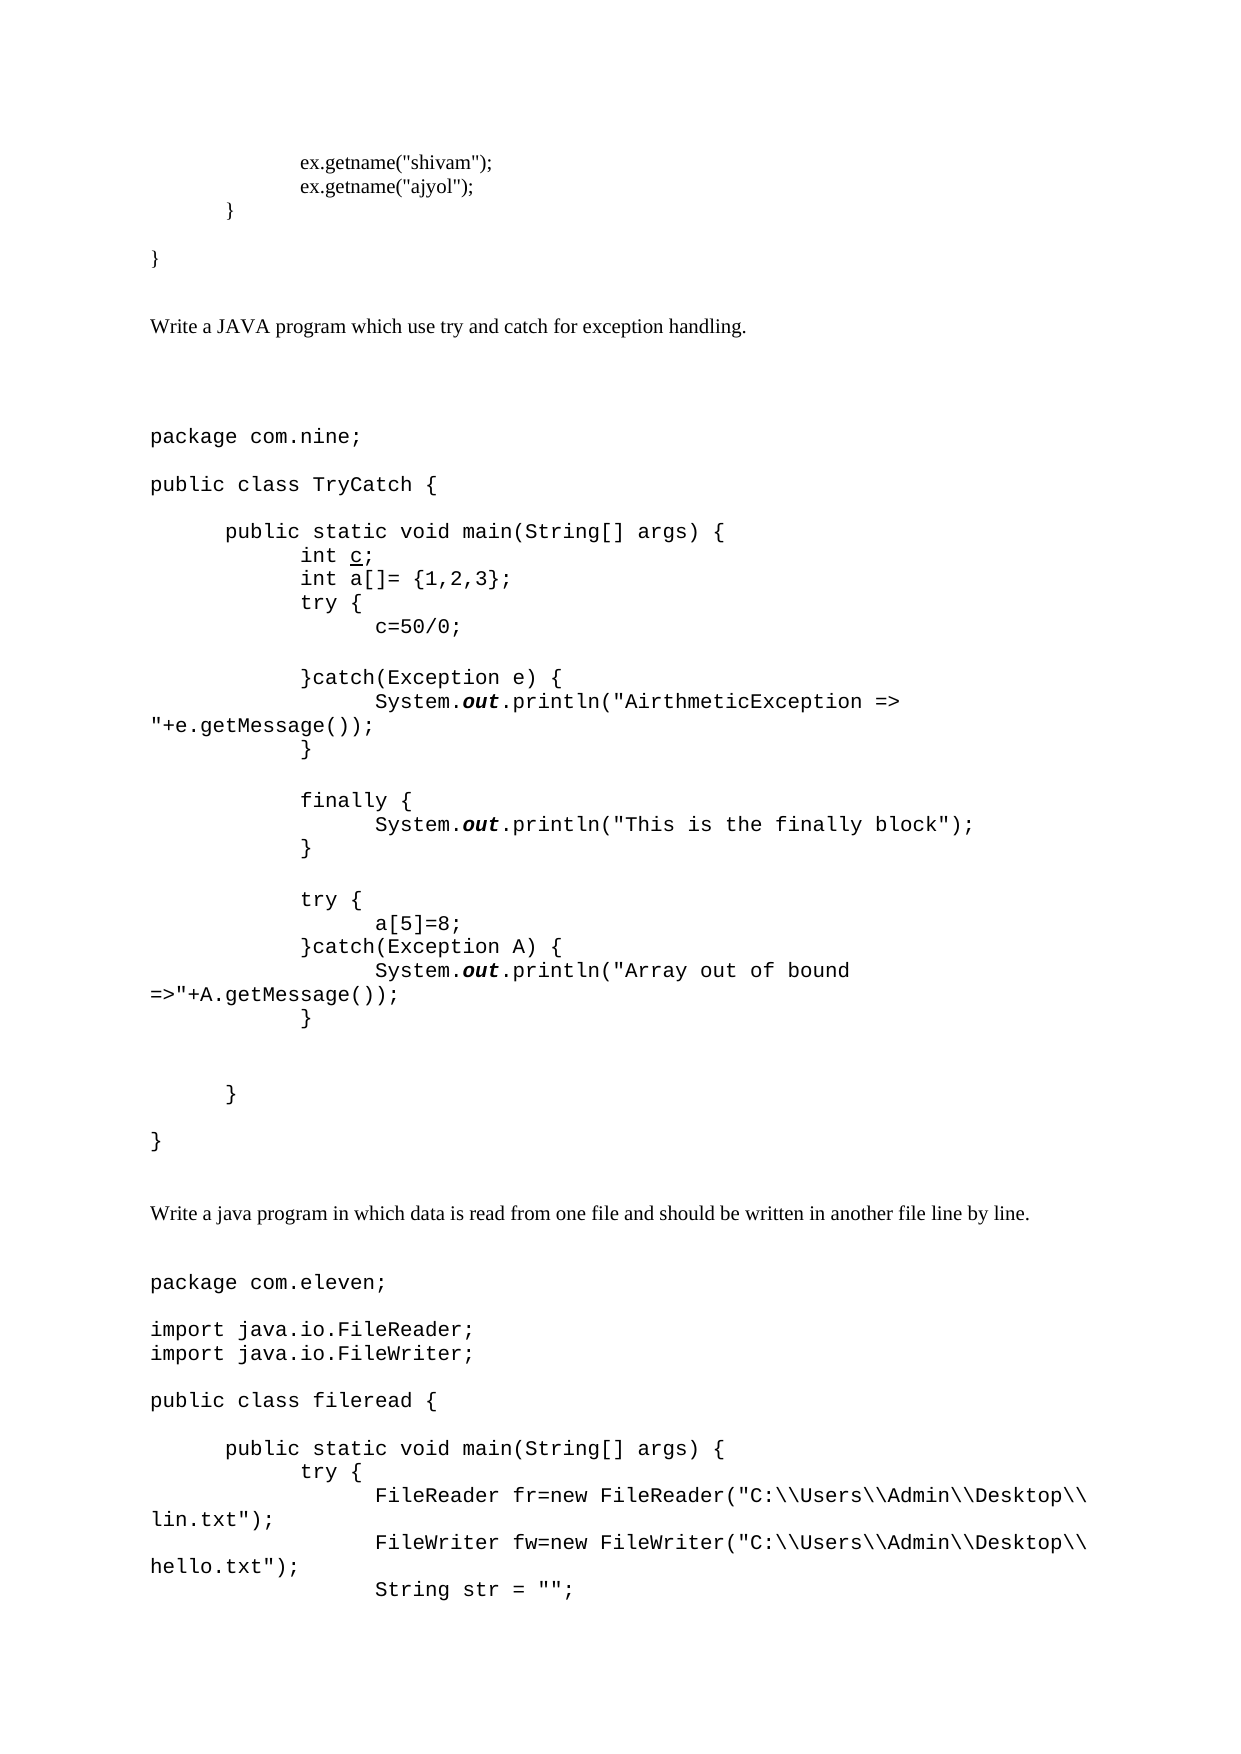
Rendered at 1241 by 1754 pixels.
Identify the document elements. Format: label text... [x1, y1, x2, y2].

text } [150, 198, 1090, 222]
text FileReader fr=new FileReader("C:\\Users\\Admin\\Desktop\\lin.txt"); [150, 1485, 1090, 1532]
text System.out.println("This is the finally block"); [150, 814, 1090, 837]
text import java.io.FileWriter; [150, 1343, 1090, 1367]
text FileWriter fw=new FileWriter("C:\\Users\\Admin\\Desktop\\hello.txt"); [150, 1532, 1090, 1579]
text ex.getname("ajyol"); [150, 174, 1090, 198]
text c=50/0; [150, 616, 1090, 639]
text } [150, 1082, 1090, 1106]
text public class fileread { [150, 1390, 1090, 1414]
text } [150, 1007, 1090, 1031]
text } [150, 738, 1090, 762]
text public static void main(String[] args) { [150, 521, 1090, 545]
text public static void main(String[] args) { [150, 1438, 1090, 1461]
text System.out.println("Array out of bound =>"+A.getMessage()); [150, 960, 1090, 1007]
text int a[]= {1,2,3}; [150, 568, 1090, 592]
text a[5]=8; [150, 913, 1090, 936]
text } [150, 837, 1090, 861]
text String str = ""; [150, 1579, 1090, 1603]
text Write a java program in which data is read from one file and should be written in another file line by line. [150, 1201, 1090, 1225]
text public class TryCatch { [150, 474, 1090, 497]
text try { [150, 592, 1090, 616]
text package com.nine; [150, 427, 1090, 450]
text package com.eleven; [150, 1272, 1090, 1296]
text }catch(Exception A) { [150, 936, 1090, 960]
text import java.io.FileReader; [150, 1319, 1090, 1343]
text } [150, 1130, 1090, 1153]
text finally { [150, 790, 1090, 814]
text } [150, 246, 1090, 270]
text }catch(Exception e) { [150, 667, 1090, 691]
text ex.getname("shivam"); [150, 150, 1090, 174]
text int c; [150, 545, 1090, 568]
text Write a JAVA program which use try and catch for exception handling. [150, 314, 1090, 338]
text try { [150, 889, 1090, 913]
text System.out.println("AirthmeticException => "+e.getMessage()); [150, 691, 1090, 738]
text try { [150, 1461, 1090, 1485]
